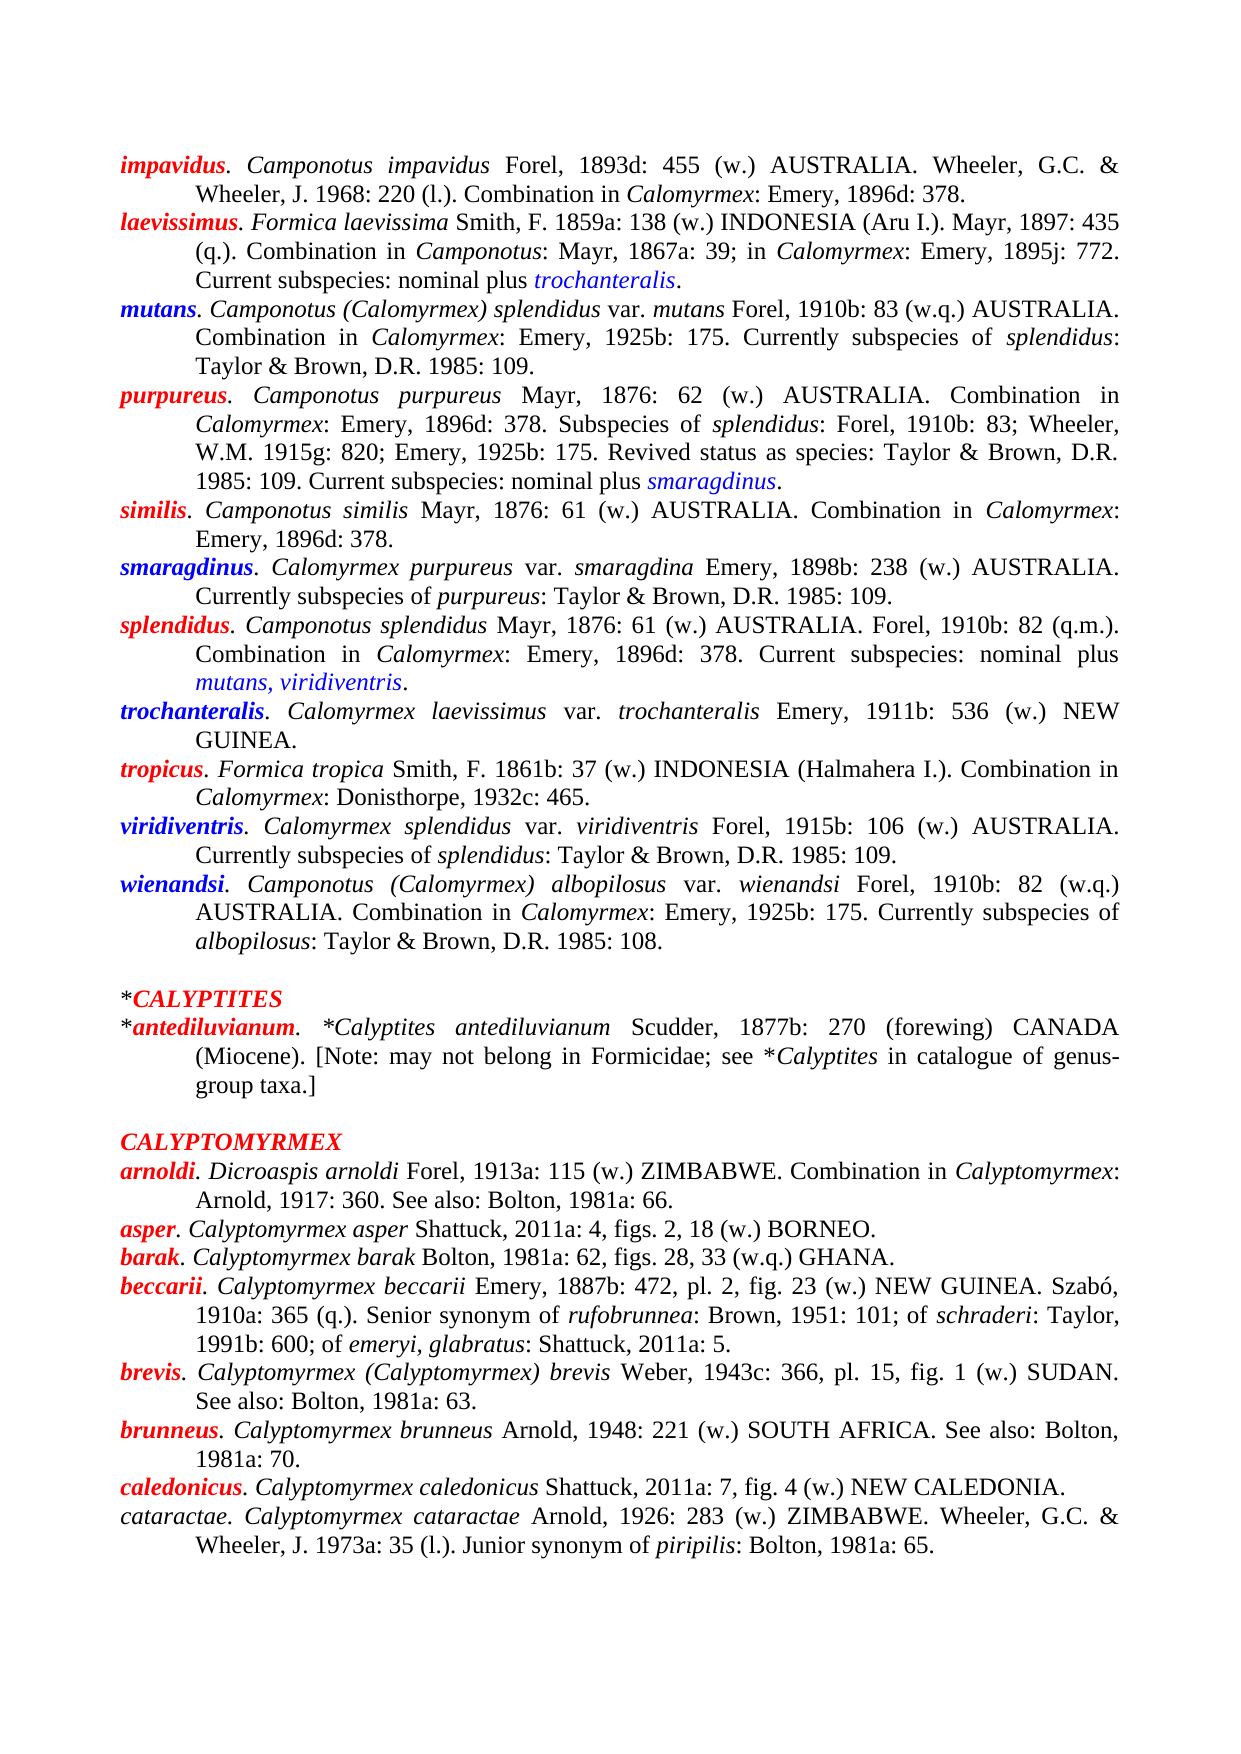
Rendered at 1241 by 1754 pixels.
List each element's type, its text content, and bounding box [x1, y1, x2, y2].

text similis. Camponotus similis Mayr, 1876: 61 (w.) AUSTRALIA. Combination in Calomyrmex: Emery, 1896d: 378. [120, 495, 1120, 552]
text *CALYPTITES [120, 984, 1120, 1012]
text splendidus. Camponotus splendidus Mayr, 1876: 61 (w.) AUSTRALIA. Forel, 1910b: 82 (q.m.). Combination in Calomyrmex: Emery, 1896d: 378. Current subspecies: nominal plus mutans, viridiventris. [120, 610, 1120, 696]
text caledonicus. Calyptomyrmex caledonicus Shattuck, 2011a: 7, fig. 4 (w.) NEW CALEDONIA. [120, 1472, 1120, 1501]
text cataractae. Calyptomyrmex cataractae Arnold, 1926: 283 (w.) ZIMBABWE. Wheeler, G.C. & Wheeler, J. 1973a: 35 (l.). Junior synonym of piripilis: Bolton, 1981a: 65. [120, 1501, 1120, 1559]
text purpureus. Camponotus purpureus Mayr, 1876: 62 (w.) AUSTRALIA. Combination in Calomyrmex: Emery, 1896d: 378. Subspecies of splendidus: Forel, 1910b: 83; Wheeler, W.M. 1915g: 820; Emery, 1925b: 175. Revived status as species: Taylor & Brown, D.R. 1985: 109. Current subspecies: nominal plus smaragdinus. [120, 380, 1120, 495]
text arnoldi. Dicroaspis arnoldi Forel, 1913a: 115 (w.) ZIMBABWE. Combination in Calyptomyrmex: Arnold, 1917: 360. See also: Bolton, 1981a: 66. [120, 1156, 1120, 1214]
text brunneus. Calyptomyrmex brunneus Arnold, 1948: 221 (w.) SOUTH AFRICA. See also: Bolton, 1981a: 70. [120, 1415, 1120, 1472]
text trochanteralis. Calomyrmex laevissimus var. trochanteralis Emery, 1911b: 536 (w.) NEW GUINEA. [120, 696, 1120, 754]
text brevis. Calyptomyrmex (Calyptomyrmex) brevis Weber, 1943c: 366, pl. 15, fig. 1 (w.) SUDAN. See also: Bolton, 1981a: 63. [120, 1357, 1120, 1415]
text asper. Calyptomyrmex asper Shattuck, 2011a: 4, figs. 2, 18 (w.) BORNEO. [120, 1214, 1120, 1242]
text CALYPTOMYRMEX [120, 1127, 1120, 1156]
text laevissimus. Formica laevissima Smith, F. 1859a: 138 (w.) INDONESIA (Aru I.). Mayr, 1897: 435 (q.). Combination in Camponotus: Mayr, 1867a: 39; in Calomyrmex: Emery, 1895j: 772. Current subspecies: nominal plus trochanteralis. [120, 207, 1120, 294]
text barak. Calyptomyrmex barak Bolton, 1981a: 62, figs. 28, 33 (w.q.) GHANA. [120, 1242, 1120, 1271]
text viridiventris. Calomyrmex splendidus var. viridiventris Forel, 1915b: 106 (w.) AUSTRALIA. Currently subspecies of splendidus: Taylor & Brown, D.R. 1985: 109. [120, 811, 1120, 869]
text wienandsi. Camponotus (Calomyrmex) albopilosus var. wienandsi Forel, 1910b: 82 (w.q.) AUSTRALIA. Combination in Calomyrmex: Emery, 1925b: 175. Currently subspecies of albopilosus: Taylor & Brown, D.R. 1985: 108. [120, 869, 1120, 955]
text mutans. Camponotus (Calomyrmex) splendidus var. mutans Forel, 1910b: 83 (w.q.) AUSTRALIA. Combination in Calomyrmex: Emery, 1925b: 175. Currently subspecies of splendidus: Taylor & Brown, D.R. 1985: 109. [120, 294, 1120, 380]
text tropicus. Formica tropica Smith, F. 1861b: 37 (w.) INDONESIA (Halmahera I.). Combination in Calomyrmex: Donisthorpe, 1932c: 465. [120, 754, 1120, 811]
text smaragdinus. Calomyrmex purpureus var. smaragdina Emery, 1898b: 238 (w.) AUSTRALIA. Currently subspecies of purpureus: Taylor & Brown, D.R. 1985: 109. [120, 552, 1120, 610]
text impavidus. Camponotus impavidus Forel, 1893d: 455 (w.) AUSTRALIA. Wheeler, G.C. & Wheeler, J. 1968: 220 (l.). Combination in Calomyrmex: Emery, 1896d: 378. [120, 150, 1120, 207]
text beccarii. Calyptomyrmex beccarii Emery, 1887b: 472, pl. 2, fig. 23 (w.) NEW GUINEA. Szabó, 1910a: 365 (q.). Senior synonym of rufobrunnea: Brown, 1951: 101; of schraderi: Taylor, 1991b: 600; of emeryi, glabratus: Shattuck, 2011a: 5. [120, 1271, 1120, 1357]
text *antediluvianum. *Calyptites antediluvianum Scudder, 1877b: 270 (forewing) CANADA (Miocene). [Note: may not belong in Formicidae; see *Calyptites in catalogue of genus-group taxa.] [120, 1012, 1120, 1099]
